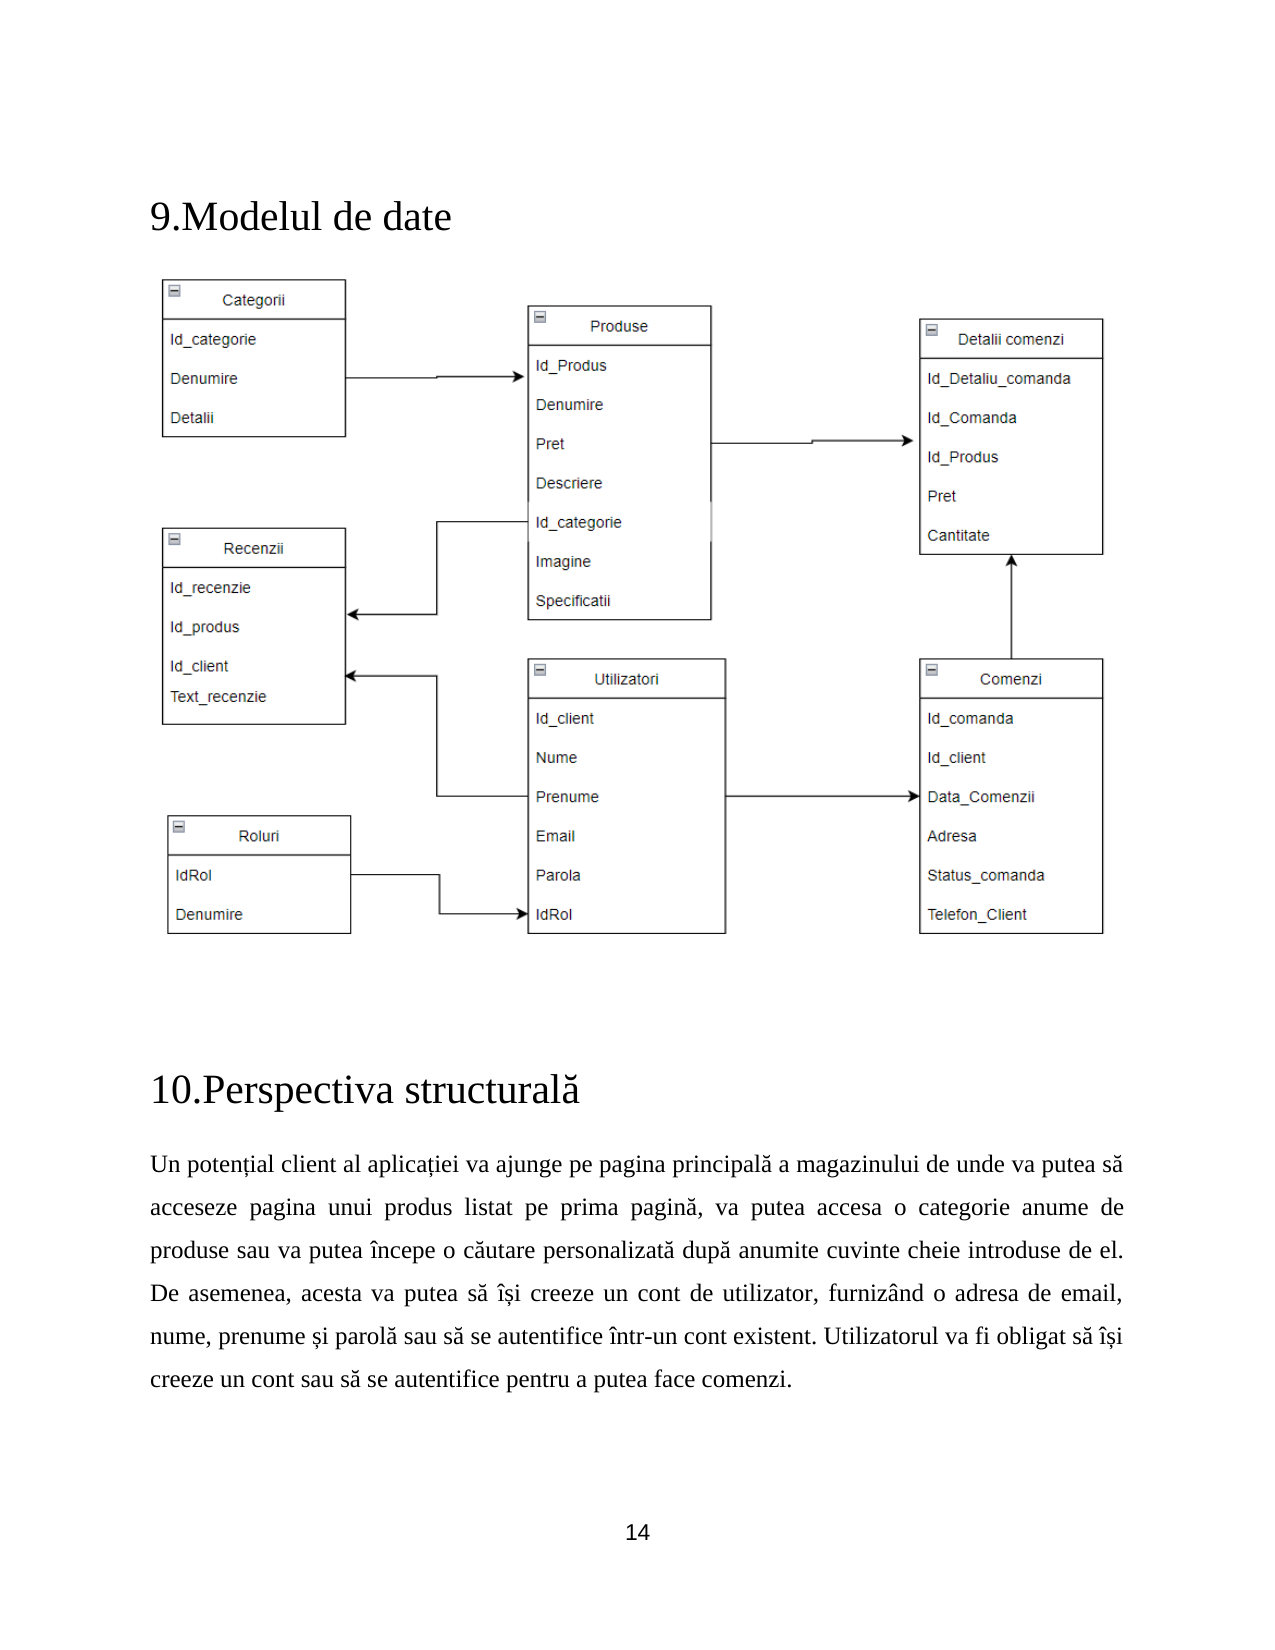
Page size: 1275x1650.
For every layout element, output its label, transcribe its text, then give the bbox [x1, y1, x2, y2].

picture [150, 276, 1125, 946]
subtitle 10.Perspectiva structurală [150, 1064, 1125, 1112]
subtitle 9.Modelul de date [150, 192, 1125, 239]
text Un potențial client al aplicației va ajunge pe pagina principală a magazinului de unde va putea să acceseze pagina unui produs listat pe prima pagină, va putea accesa o categorie anume de produse sau va putea începe o căutare personalizată după anumite cuvinte cheie introduse de el. De asemenea, acesta va putea să își creeze un cont de utilizator, furnizând o adresa de email, nume, prenume și parolă sau să se autentifice într-un cont existent. Utilizatorul va fi obligat să își creeze un cont sau să se autentifice pentru a putea face comenzi. [150, 1149, 1125, 1393]
